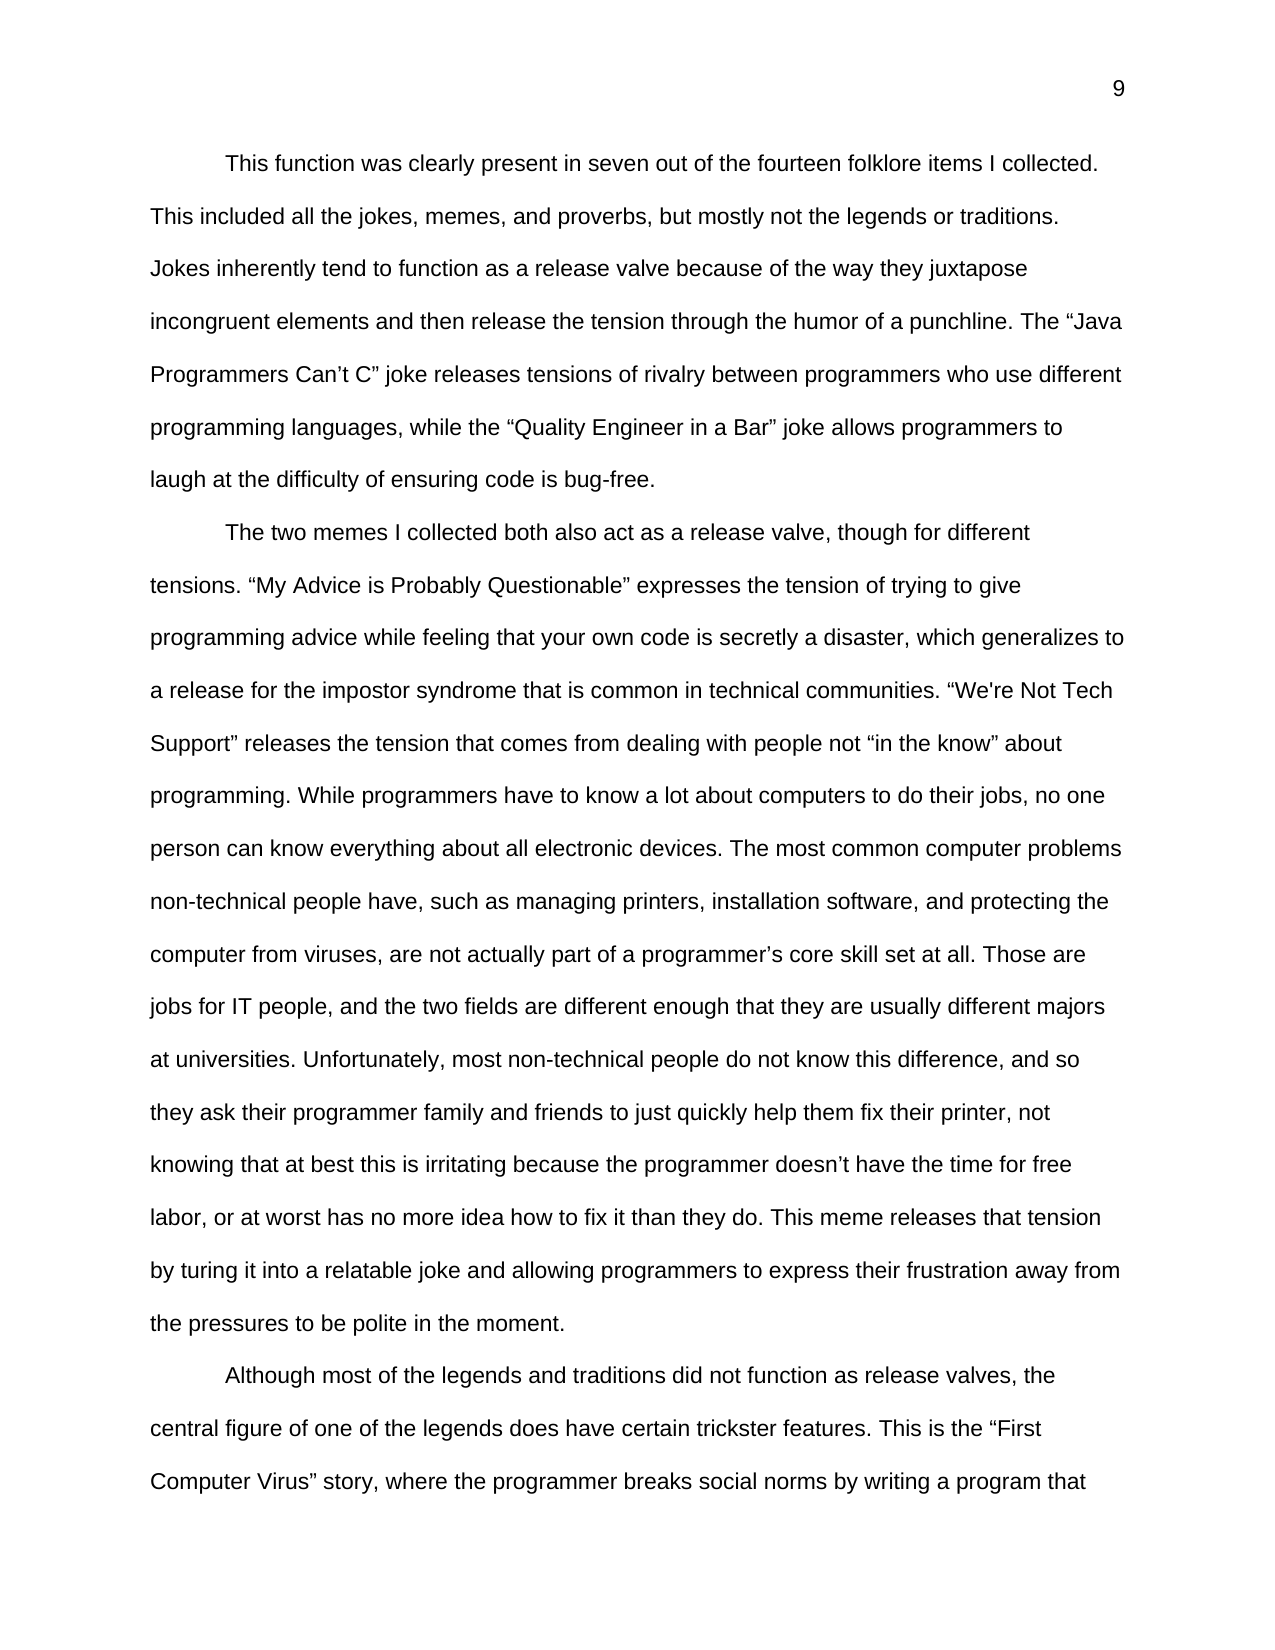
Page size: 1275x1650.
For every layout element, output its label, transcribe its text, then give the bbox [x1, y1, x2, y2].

text This function was clearly present in seven out of the fourteen folklore items I collected. This included all the jokes, memes, and proverbs, but mostly not the legends or traditions. Jokes inherently tend to function as a release valve because of the way they juxtapose incongruent elements and then release the tension through the humor of a punchline. The “Java Programmers Can’t C” joke releases tensions of rivalry between programmers who use different programming languages, while the “Quality Engineer in a Bar” joke allows programmers to laugh at the difficulty of ensuring code is bug-free. [150, 150, 1125, 493]
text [150, 1362, 1125, 1494]
text The two memes I collected both also act as a release valve, though for different tensions. “My Advice is Probably Questionable” expresses the tension of trying to give programming advice while feeling that your own code is secretly a disaster, which generalizes to a release for the impostor syndrome that is common in technical communities. “We're Not Tech Support” releases the tension that comes from dealing with people not “in the know” about programming. While programmers have to know a lot about computers to do their jobs, no one person can know everything about all electronic devices. The most common computer problems non-technical people have, such as managing printers, installation software, and protecting the computer from viruses, are not actually part of a programmer’s core skill set at all. Those are jobs for IT people, and the two fields are different enough that they are usually different majors at universities. Unfortunately, most non-technical people do not know this difference, and so they ask their programmer family and friends to just quickly help them fix their printer, not knowing that at best this is irritating because the programmer doesn’t have the time for free labor, or at worst has no more idea how to fix it than they do. This meme releases that tension by turing it into a relatable joke and allowing programmers to express their frustration away from the pressures to be polite in the moment. [150, 519, 1125, 1336]
